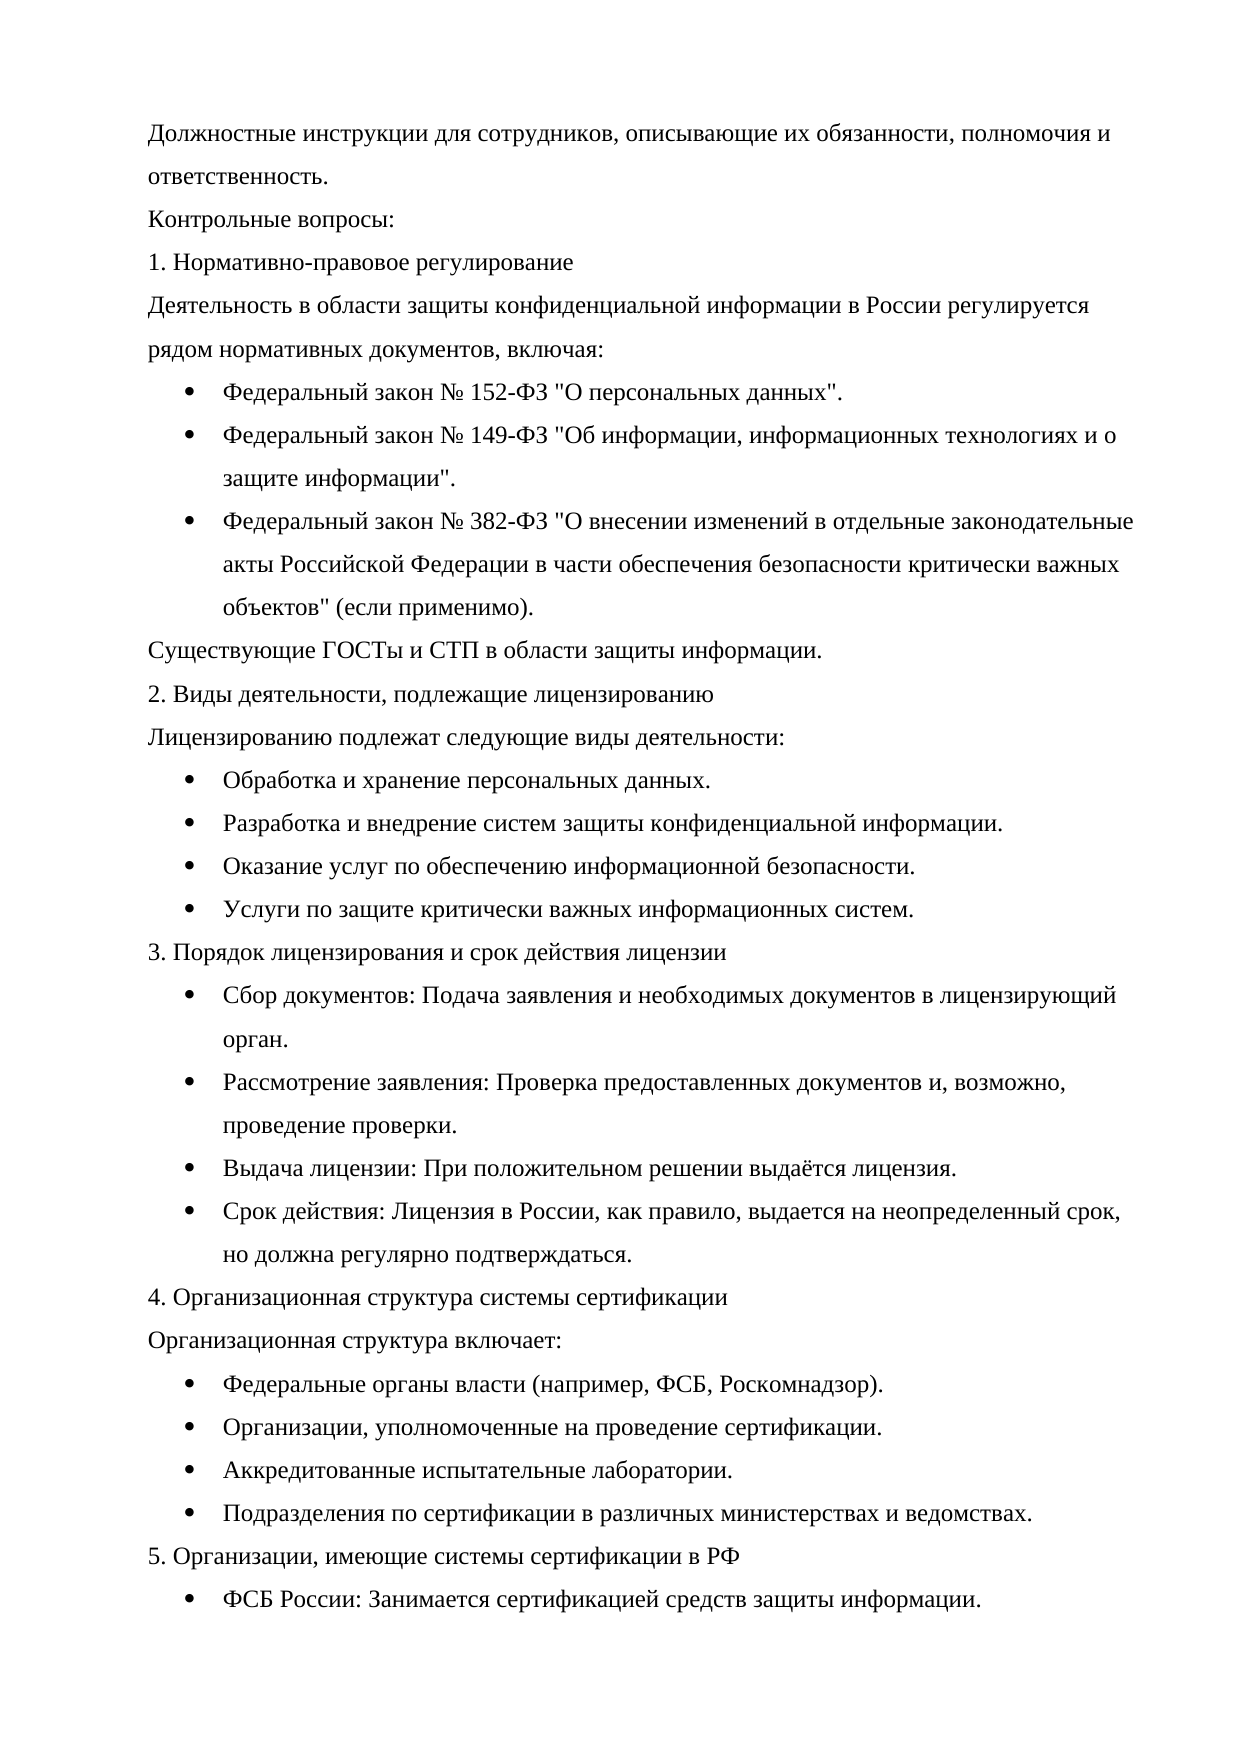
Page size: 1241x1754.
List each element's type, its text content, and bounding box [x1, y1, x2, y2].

text Должностные инструкции для сотрудников, описывающие их обязанности, полномочия и ответственность. [148, 118, 1152, 190]
text 1. Нормативно-правовое регулирование [148, 247, 1152, 276]
list ФСБ России: Занимается сертификацией средств защиты информации. [185, 1584, 1152, 1613]
list Срок действия: Лицензия в России, как правило, выдается на неопределенный срок, но должна регулярно подтверждаться. [185, 1196, 1152, 1268]
list Организации, уполномоченные на проведение сертификации. [185, 1412, 1152, 1441]
list Выдача лицензии: При положительном решении выдаётся лицензия. [185, 1153, 1152, 1182]
list Обработка и хранение персональных данных. [185, 765, 1152, 794]
list Разработка и внедрение систем защиты конфиденциальной информации. [185, 808, 1152, 837]
list Оказание услуг по обеспечению информационной безопасности. [185, 851, 1152, 880]
text Существующие ГОСТы и СТП в области защиты информации. [148, 636, 1152, 664]
text Организационная структура включает: [148, 1326, 1152, 1354]
text 3. Порядок лицензирования и срок действия лицензии [148, 937, 1152, 966]
text Контрольные вопросы: [148, 204, 1152, 233]
text Лицензированию подлежат следующие виды деятельности: [148, 722, 1152, 751]
list Рассмотрение заявления: Проверка предоставленных документов и, возможно, проведение проверки. [185, 1067, 1152, 1139]
text 4. Организационная структура системы сертификации [148, 1282, 1152, 1311]
list Федеральные органы власти (например, ФСБ, Роскомнадзор). [185, 1369, 1152, 1397]
text Деятельность в области защиты конфиденциальной информации в России регулируется рядом нормативных документов, включая: [148, 291, 1152, 362]
list Федеральный закон № 149-ФЗ "Об информации, информационных технологиях и о защите информации". [185, 420, 1152, 492]
list Сбор документов: Подача заявления и необходимых документов в лицензирующий орган. [185, 981, 1152, 1052]
text 2. Виды деятельности, подлежащие лицензированию [148, 679, 1152, 707]
list Подразделения по сертификации в различных министерствах и ведомствах. [185, 1498, 1152, 1527]
list Федеральный закон № 382-ФЗ "О внесении изменений в отдельные законодательные акты Российской Федерации в части обеспечения безопасности критически важных объектов" (если применимо). [185, 506, 1152, 621]
list Услуги по защите критически важных информационных систем. [185, 894, 1152, 923]
list Федеральный закон № 152-ФЗ "О персональных данных". [185, 377, 1152, 406]
text 5. Организации, имеющие системы сертификации в РФ [148, 1541, 1152, 1570]
list Аккредитованные испытательные лаборатории. [185, 1455, 1152, 1484]
